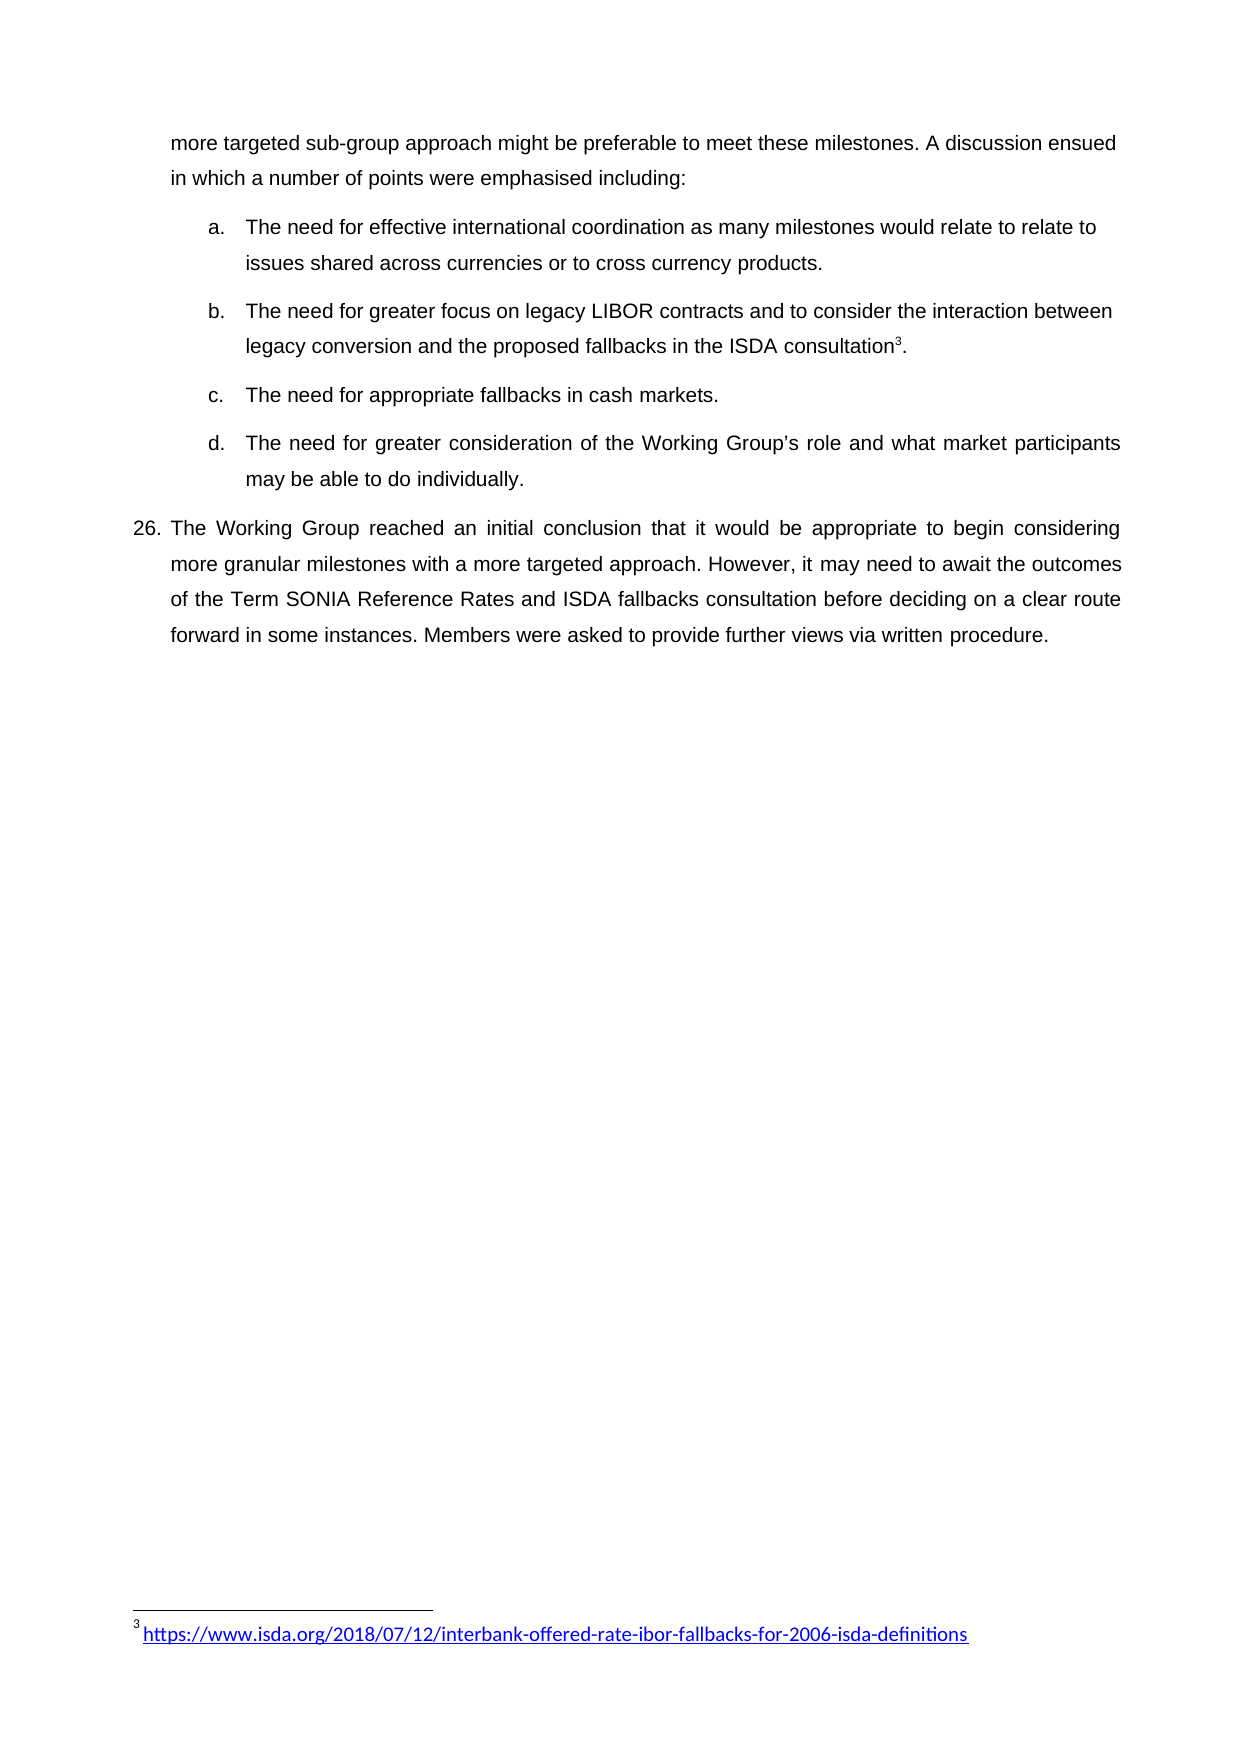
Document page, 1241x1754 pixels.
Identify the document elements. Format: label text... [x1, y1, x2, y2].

text more targeted sub-group approach might be preferable to meet these milestones. A discussion ensued in which a number of points were emphasised including: [170, 131, 1131, 190]
list The need for greater focus on legacy LIBOR contracts and to consider the interaction between legacy conversion and the proposed fallbacks in the ISDA consultation3. [208, 299, 1122, 358]
list The need for appropriate fallbacks in cash markets. [208, 383, 1134, 407]
list The need for greater consideration of the Working Group’s role and what market participants may be able to do individually. [208, 431, 1122, 491]
text 3 https://www.isda.org/2018/07/12/interbank-offered-rate-ibor-fallbacks-for-2006-isda-definitions [133, 1610, 1134, 1647]
list The need for effective international coordination as many milestones would relate to relate to issues shared across currencies or to cross currency products. [208, 214, 1122, 274]
list The Working Group reached an initial conclusion that it would be appropriate to begin considering more granular milestones with a more targeted approach. However, it may need to await the outcomes of the Term SONIA Reference Rates and ISDA fallbacks consultation before deciding on a clear route forward in some instances. Members were asked to provide further views via written procedure. [133, 515, 1122, 647]
